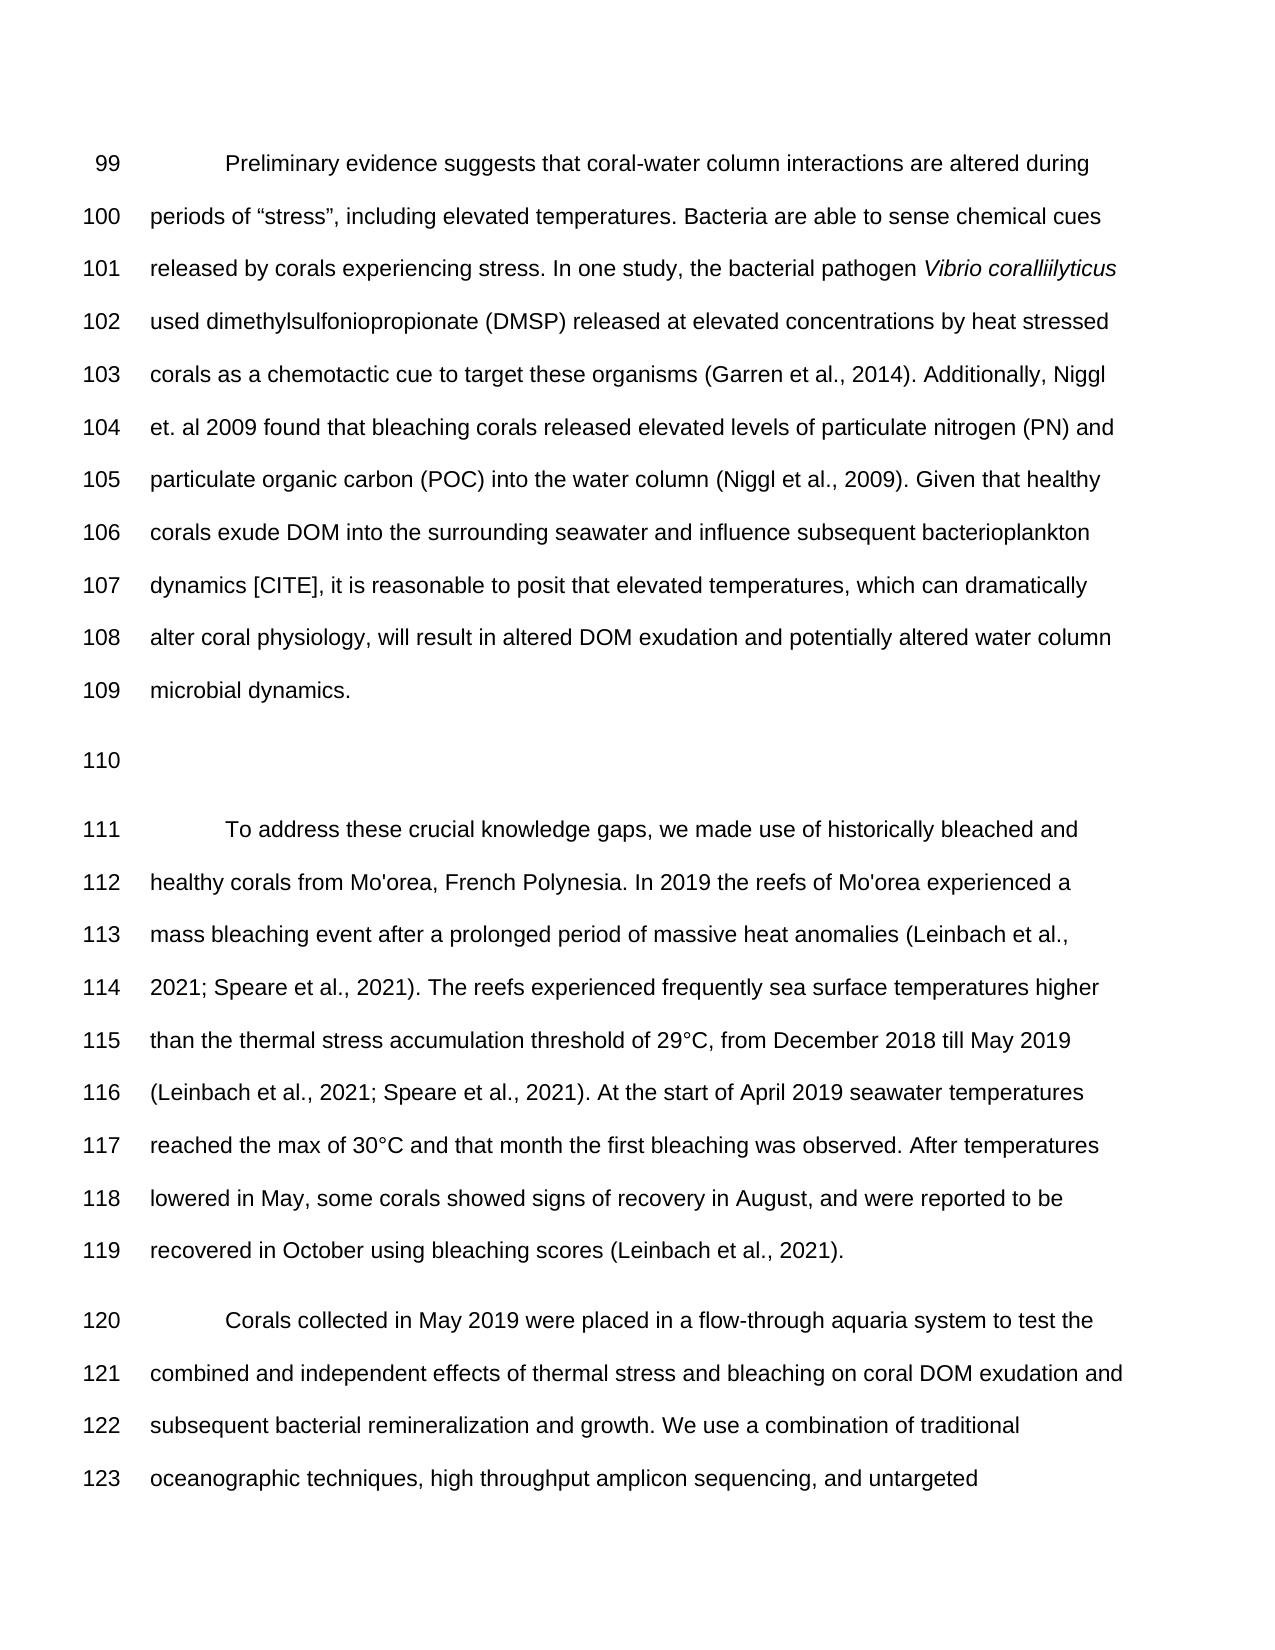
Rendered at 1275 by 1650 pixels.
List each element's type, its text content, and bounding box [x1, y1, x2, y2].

text To address these crucial knowledge gaps, we made use of historically bleached and healthy corals from Mo'orea, French Polynesia. In 2019 the reefs of Mo'orea experienced a mass bleaching event after a prolonged period of massive heat anomalies (Leinbach et al., 2021; Speare et al., 2021). The reefs experienced frequently sea surface temperatures higher than the thermal stress accumulation threshold of 29°C, from December 2018 till May 2019 (Leinbach et al., 2021; Speare et al., 2021). At the start of April 2019 seawater temperatures reached the max of 30°C and that month the first bleaching was observed. After temperatures lowered in May, some corals showed signs of recovery in August, and were reported to be recovered in October using bleaching scores (Leinbach et al., 2021). [150, 816, 1125, 1264]
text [150, 1307, 1125, 1491]
text Preliminary evidence suggests that coral-water column interactions are altered during periods of “stress”, including elevated temperatures. Bacteria are able to sense chemical cues released by corals experiencing stress. In one study, the bacterial pathogen Vibrio coralliilyticus used dimethylsulfoniopropionate (DMSP) released at elevated concentrations by heat stressed corals as a chemotactic cue to target these organisms (Garren et al., 2014). Additionally, Niggl et. al 2009 found that bleaching corals released elevated levels of particulate nitrogen (PN) and particulate organic carbon (POC) into the water column (Niggl et al., 2009). Given that healthy corals exude DOM into the surrounding seawater and influence subsequent bacterioplankton dynamics [CITE], it is reasonable to posit that elevated temperatures, which can dramatically alter coral physiology, will result in altered DOM exudation and potentially altered water column microbial dynamics. [150, 150, 1125, 703]
